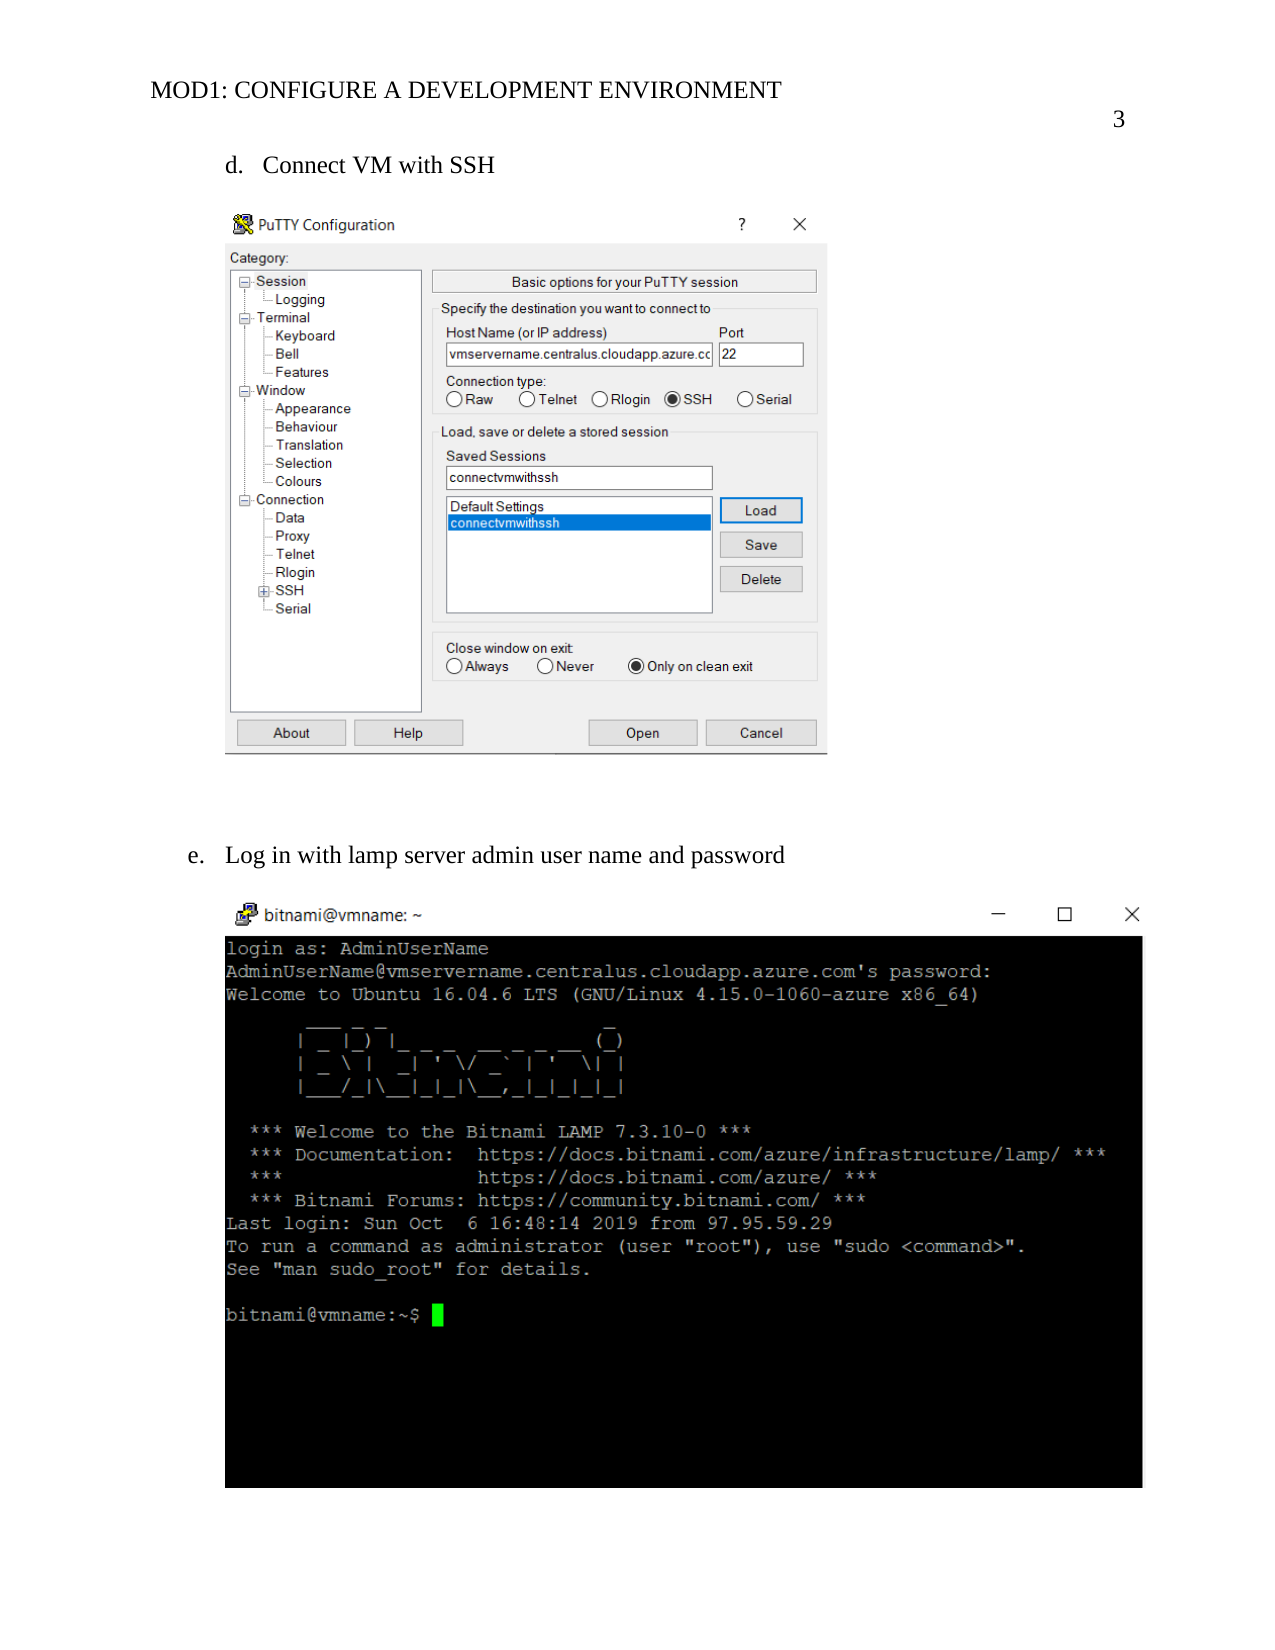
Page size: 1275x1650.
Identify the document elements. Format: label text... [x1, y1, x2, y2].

list Connect VM with SSH [225, 150, 1125, 179]
picture [225, 896, 1146, 1488]
picture [225, 207, 828, 755]
